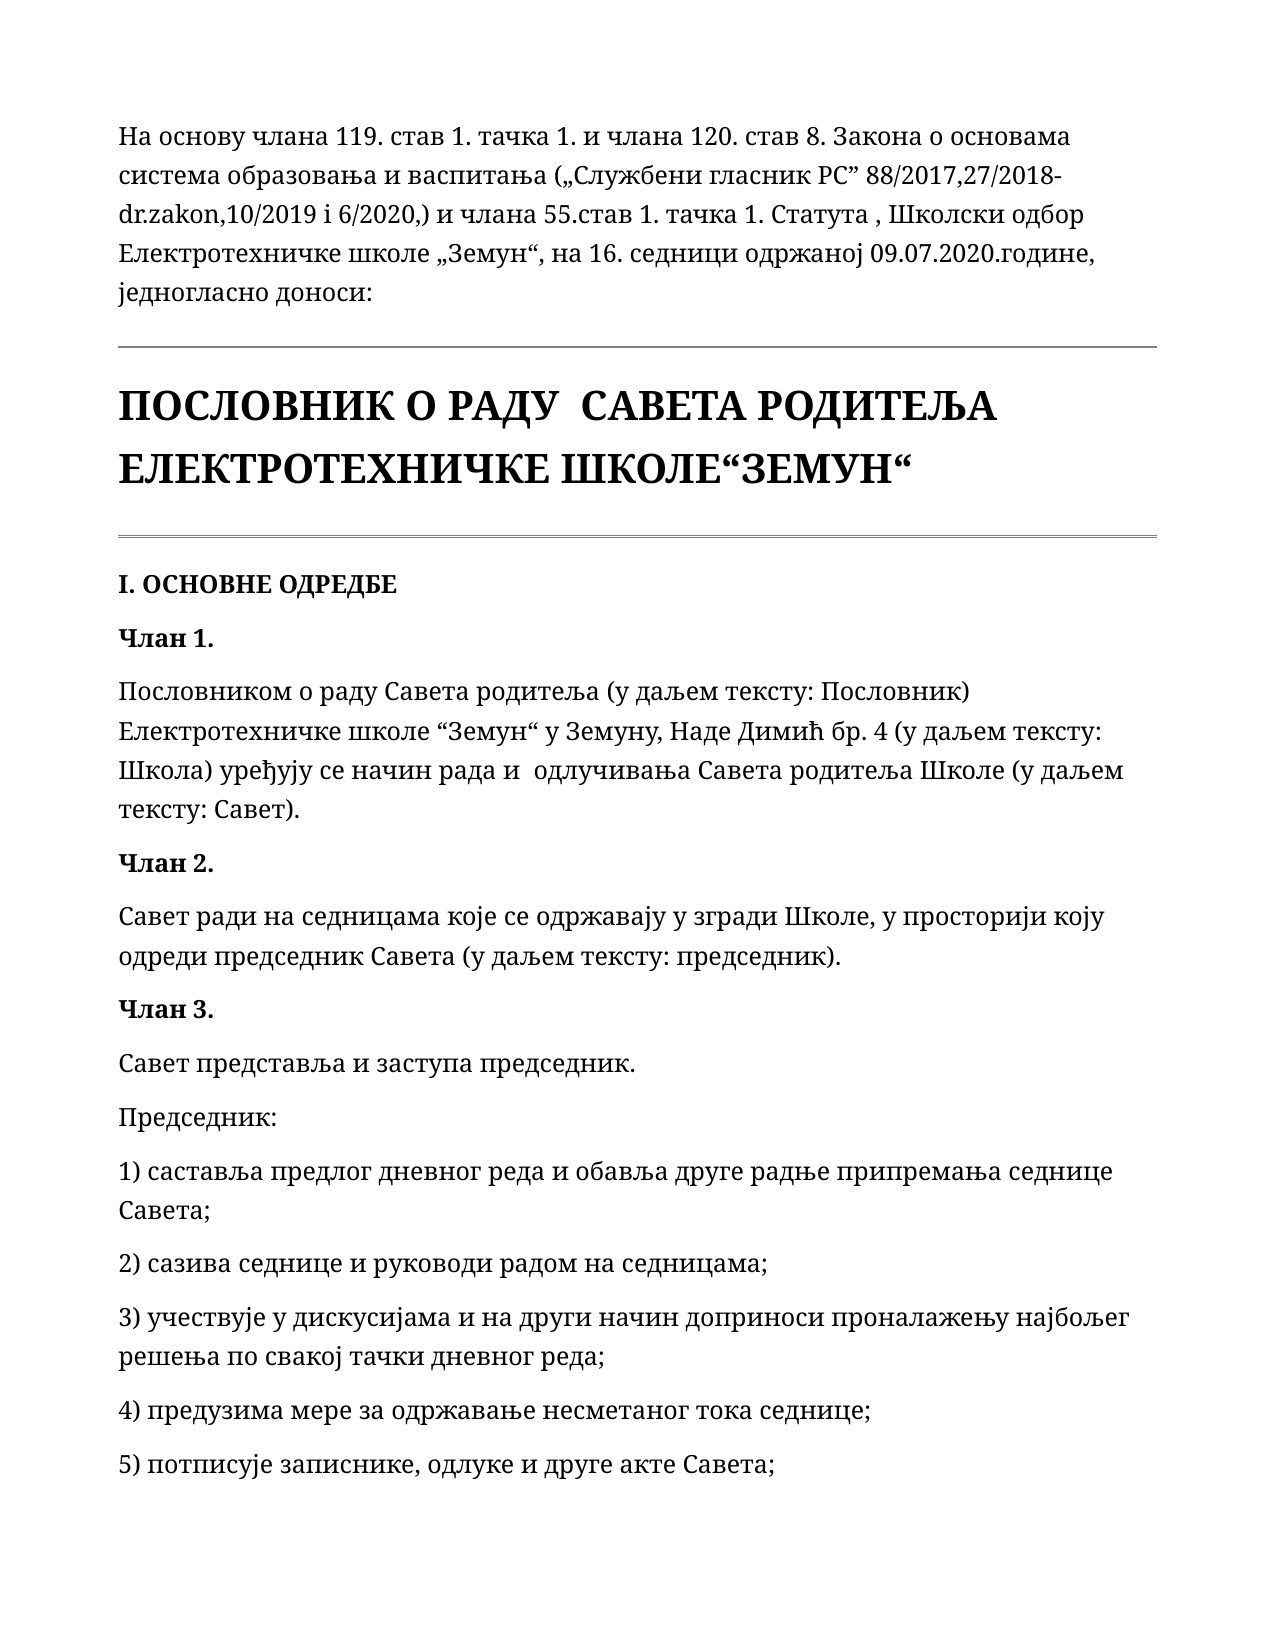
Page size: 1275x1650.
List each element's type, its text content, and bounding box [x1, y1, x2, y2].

text Члан 2. [118, 845, 1157, 879]
text Председник: [118, 1099, 1157, 1133]
text 2) сазива седнице и руководи радом на седницама; [118, 1246, 1157, 1280]
text 1) саставља предлог дневног реда и обавља друге радње припремања седнице Савета; [118, 1153, 1157, 1226]
text ПОСЛОВНИК О РАДУ САВЕТА РОДИТЕЉА ЕЛЕКТРОТЕХНИЧКЕ ШКОЛЕ“ЗЕМУН“ [118, 377, 1157, 496]
text 5) потписује записнике, одлуке и друге акте Савета; [118, 1446, 1157, 1481]
text На основу члана 119. став 1. тачка 1. и члана 120. став 8. Закона о основама система образовања и васпитања („Службени гласник РС” 88/2017,27/2018-dr.zakon,10/2019 i 6/2020,) и члана 55.став 1. тачка 1. Статута , Школски одбор Електротехничке школе „Земун“, на 16. седници одржаној 09.07.2020.године, једногласно доноси: [118, 118, 1157, 309]
text I. ОСНОВНЕ ОДРЕДБЕ [118, 566, 1157, 601]
text Савет представља и заступа председник. [118, 1046, 1157, 1080]
text 3) учествује у дискусијама и на други начин доприноси проналажењу најбољег решења по свакој тачки дневног реда; [118, 1300, 1157, 1373]
text Савет ради на седницама које се одржавају у згради Школе, у просторији коју одреди председник Савета (у даљем тексту: председник). [118, 899, 1157, 972]
text Члан 1. [118, 620, 1157, 654]
text 4) предузима мере за одржавање несметаног тока седнице; [118, 1393, 1157, 1427]
text Пословником о раду Савета родитеља (у даљем тексту: Пословник) Електротехничке школе “Земун“ у Земуну, Наде Димић бр. 4 (у даљем тексту: Школа) уређују се начин рада и одлучивања Савета родитеља Школе (у даљем тексту: Савет). [118, 674, 1157, 826]
text Члан 3. [118, 992, 1157, 1026]
